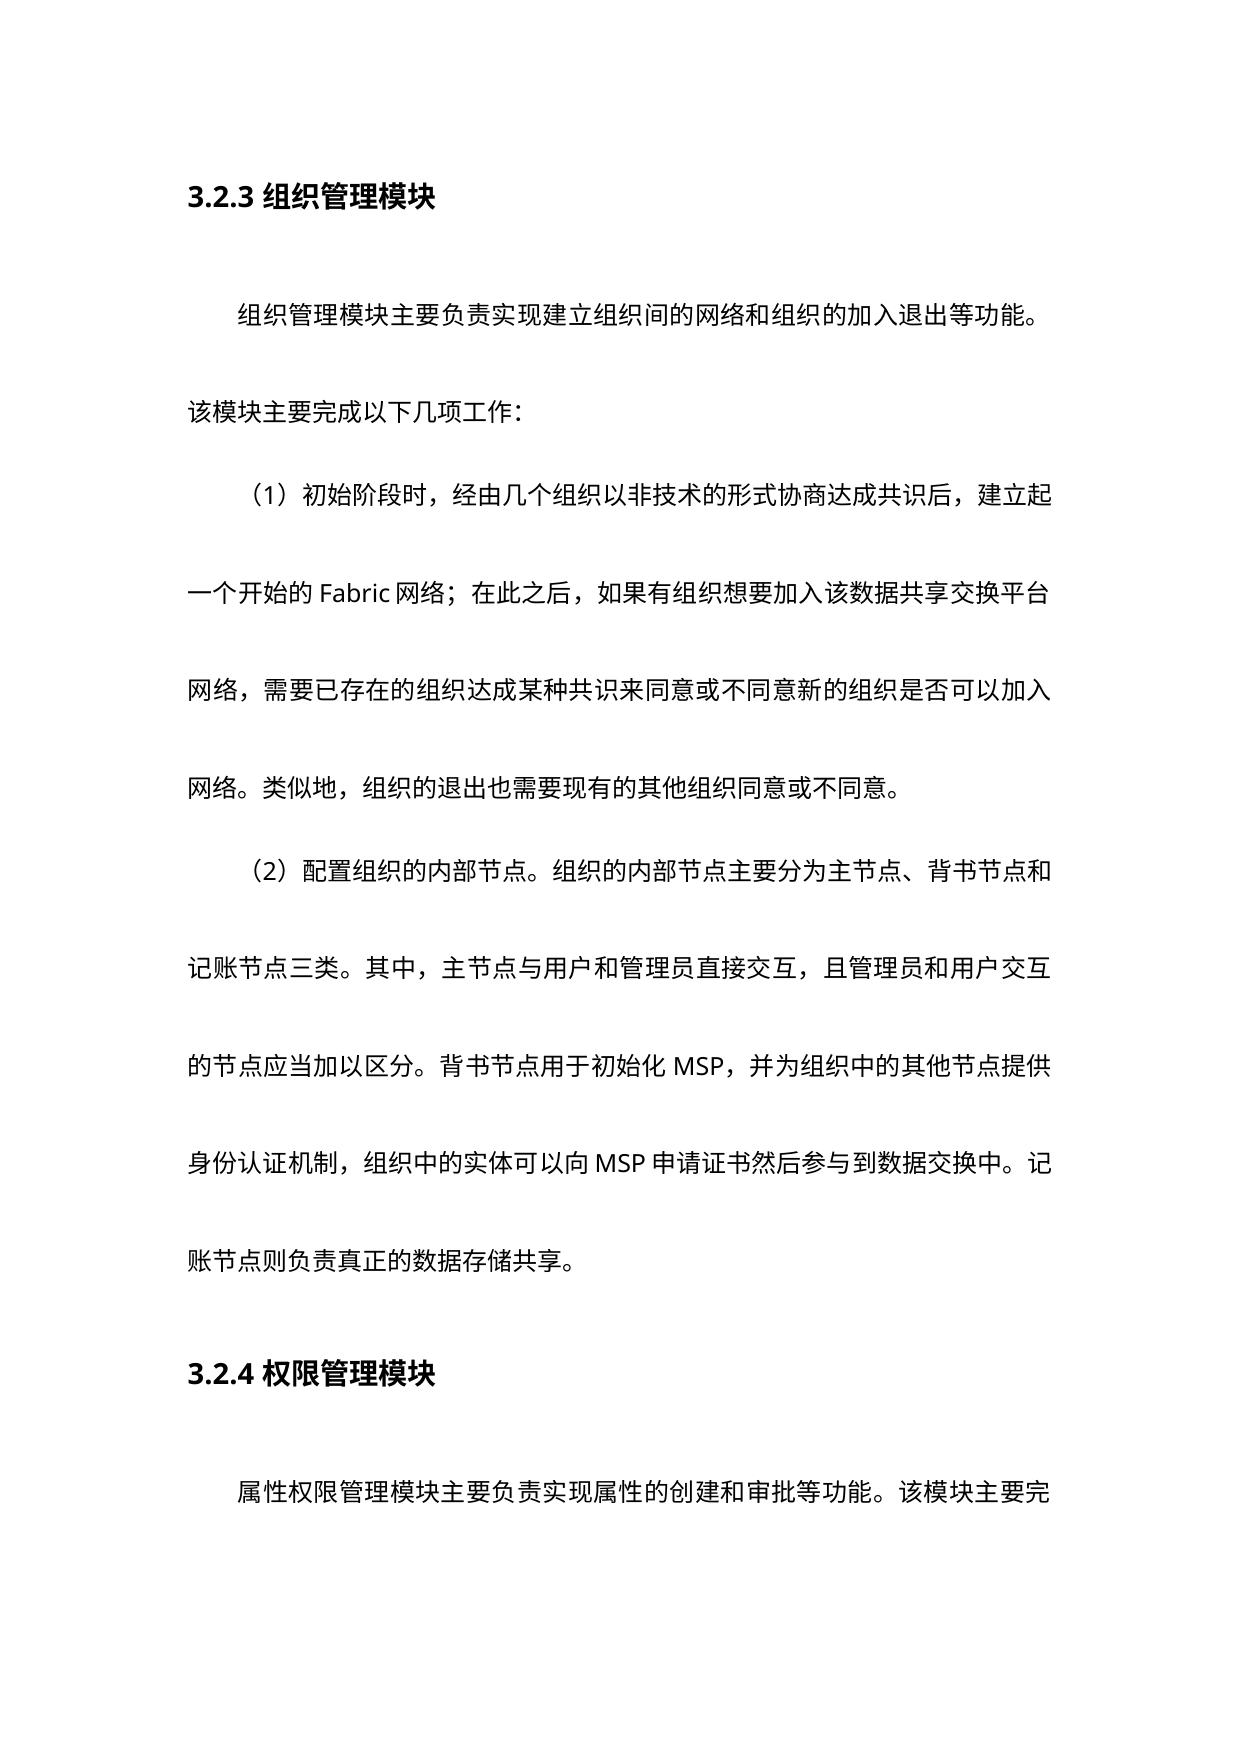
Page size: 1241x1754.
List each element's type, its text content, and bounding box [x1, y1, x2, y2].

text （1）初始阶段时，经由几个组织以非技术的形式协商达成共识后，建立起一个开始的Fabric网络；在此之后，如果有组织想要加入该数据共享交换平台网络，需要已存在的组织达成某种共识来同意或不同意新的组织是否可以加入网络。类似地，组织的退出也需要现有的其他组织同意或不同意。 [187, 461, 1053, 819]
subtitle 3.2.3 组织管理模块 [187, 162, 1053, 227]
text （2）配置组织的内部节点。组织的内部节点主要分为主节点、背书节点和记账节点三类。其中，主节点与用户和管理员直接交互，且管理员和用户交互的节点应当加以区分。背书节点用于初始化MSP，并为组织中的其他节点提供身份认证机制，组织中的实体可以向MSP申请证书然后参与到数据交换中。记账节点则负责真正的数据存储共享。 [187, 837, 1053, 1292]
subtitle 3.2.4 权限管理模块 [187, 1339, 1053, 1404]
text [187, 1458, 1053, 1523]
text 组织管理模块主要负责实现建立组织间的网络和组织的加入退出等功能。该模块主要完成以下几项工作： [187, 281, 1053, 443]
